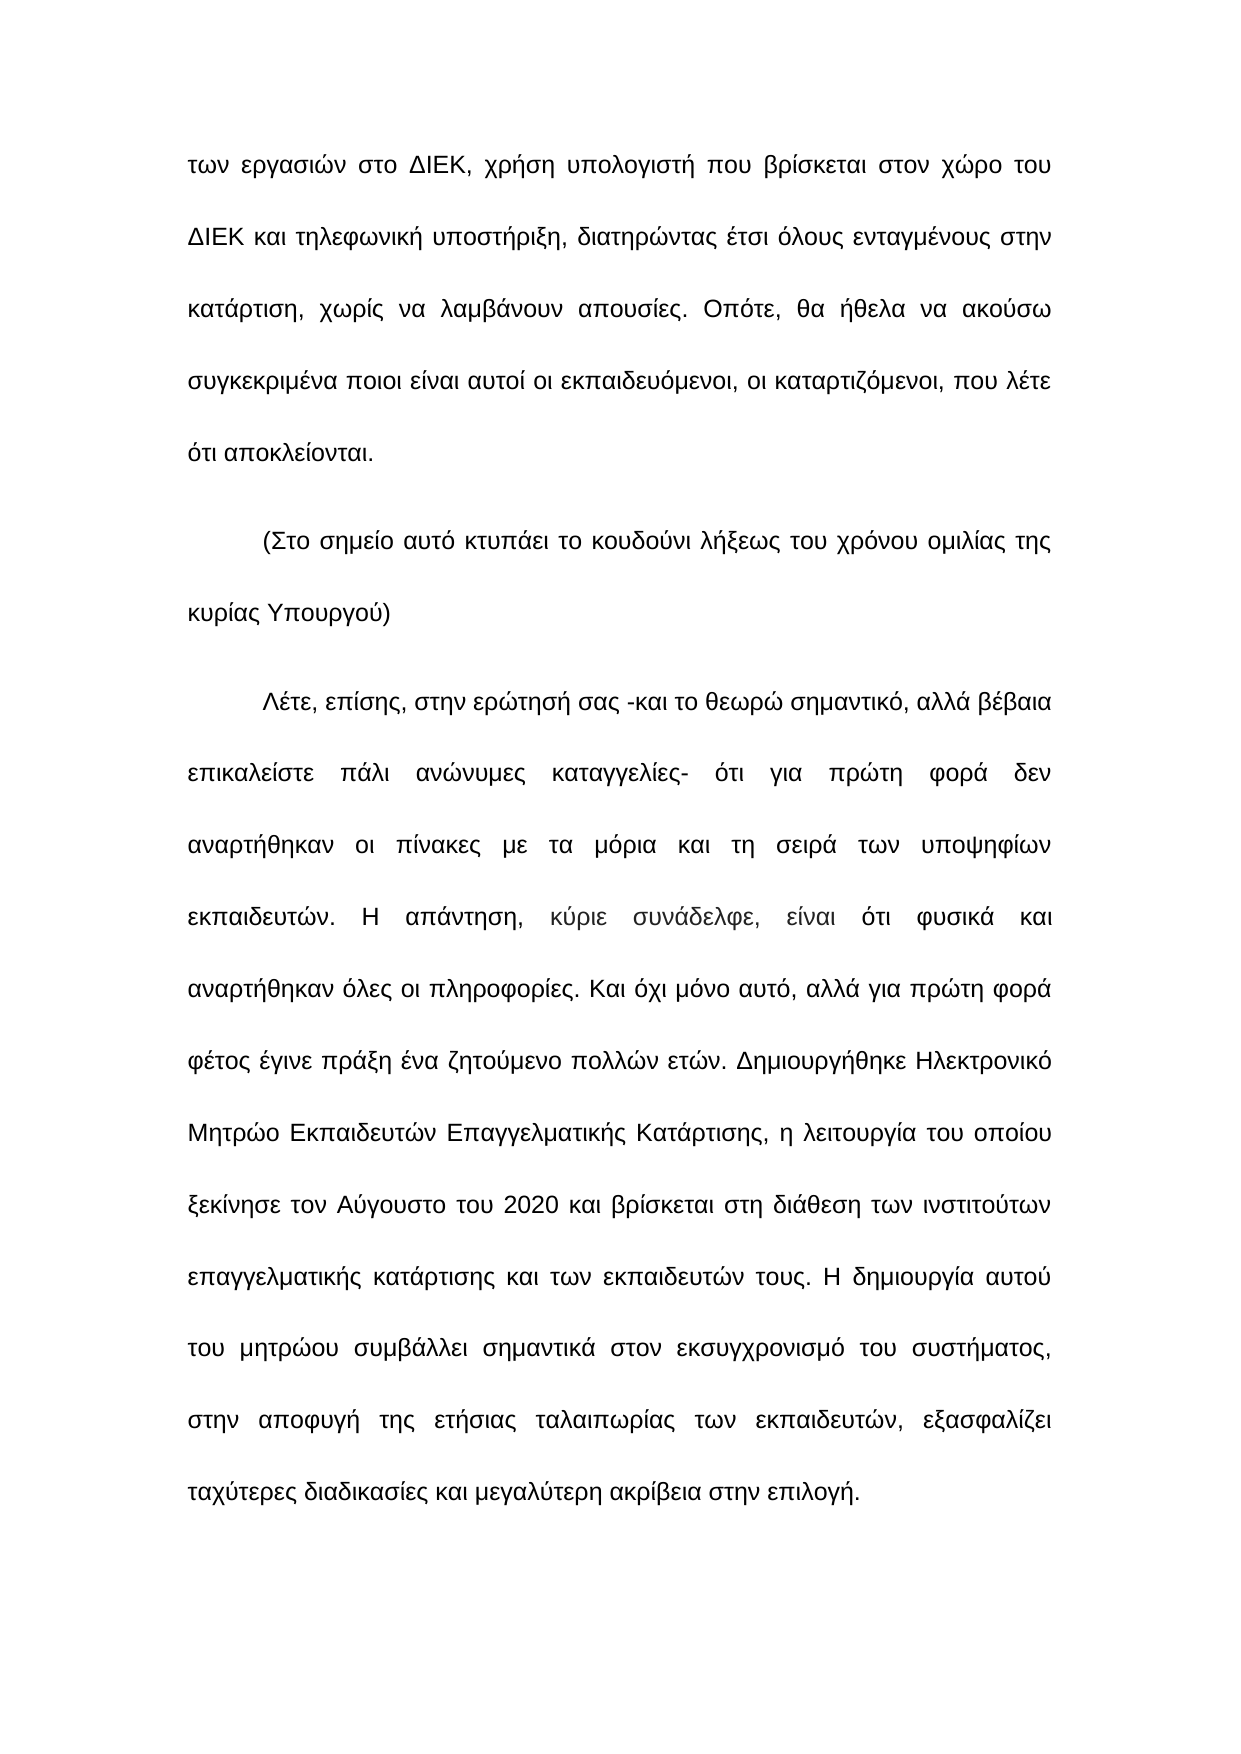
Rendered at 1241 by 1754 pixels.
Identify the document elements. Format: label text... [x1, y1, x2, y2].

text (Στο σημείο αυτό κτυπάει το κουδούνι λήξεως του χρόνου ομιλίας της κυρίας Υπουργού) [187, 526, 1053, 627]
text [187, 150, 1053, 466]
text Λέτε, επίσης, στην ερώτησή σας -και το θεωρώ σημαντικό, αλλά βέβαια επικαλείστε πάλι ανώνυμες καταγγελίες- ότι για πρώτη φορά δεν αναρτήθηκαν οι πίνακες με τα μόρια και τη σειρά των υποψηφίων εκπαιδευτών. Η απάντηση, κύριε συνάδελφε, είναι ότι φυσικά και αναρτήθηκαν όλες οι πληροφορίες. Και όχι μόνο αυτό, αλλά για πρώτη φορά φέτος έγινε πράξη ένα ζητούμενο πολλών ετών. Δημιουργήθηκε Ηλεκτρονικό Μητρώο Εκπαιδευτών Επαγγελματικής Κατάρτισης, η λειτουργία του οποίου ξεκίνησε τον Αύγουστο του 2020 και βρίσκεται στη διάθεση των ινστιτούτων επαγγελματικής κατάρτισης και των εκπαιδευτών τους. Η δημιουργία αυτού του μητρώου συμβάλλει σημαντικά στον εκσυγχρονισμό του συστήματος, στην αποφυγή της ετήσιας ταλαιπωρίας των εκπαιδευτών, εξασφαλίζει ταχύτερες διαδικασίες και μεγαλύτερη ακρίβεια στην επιλογή. [187, 686, 1053, 1506]
